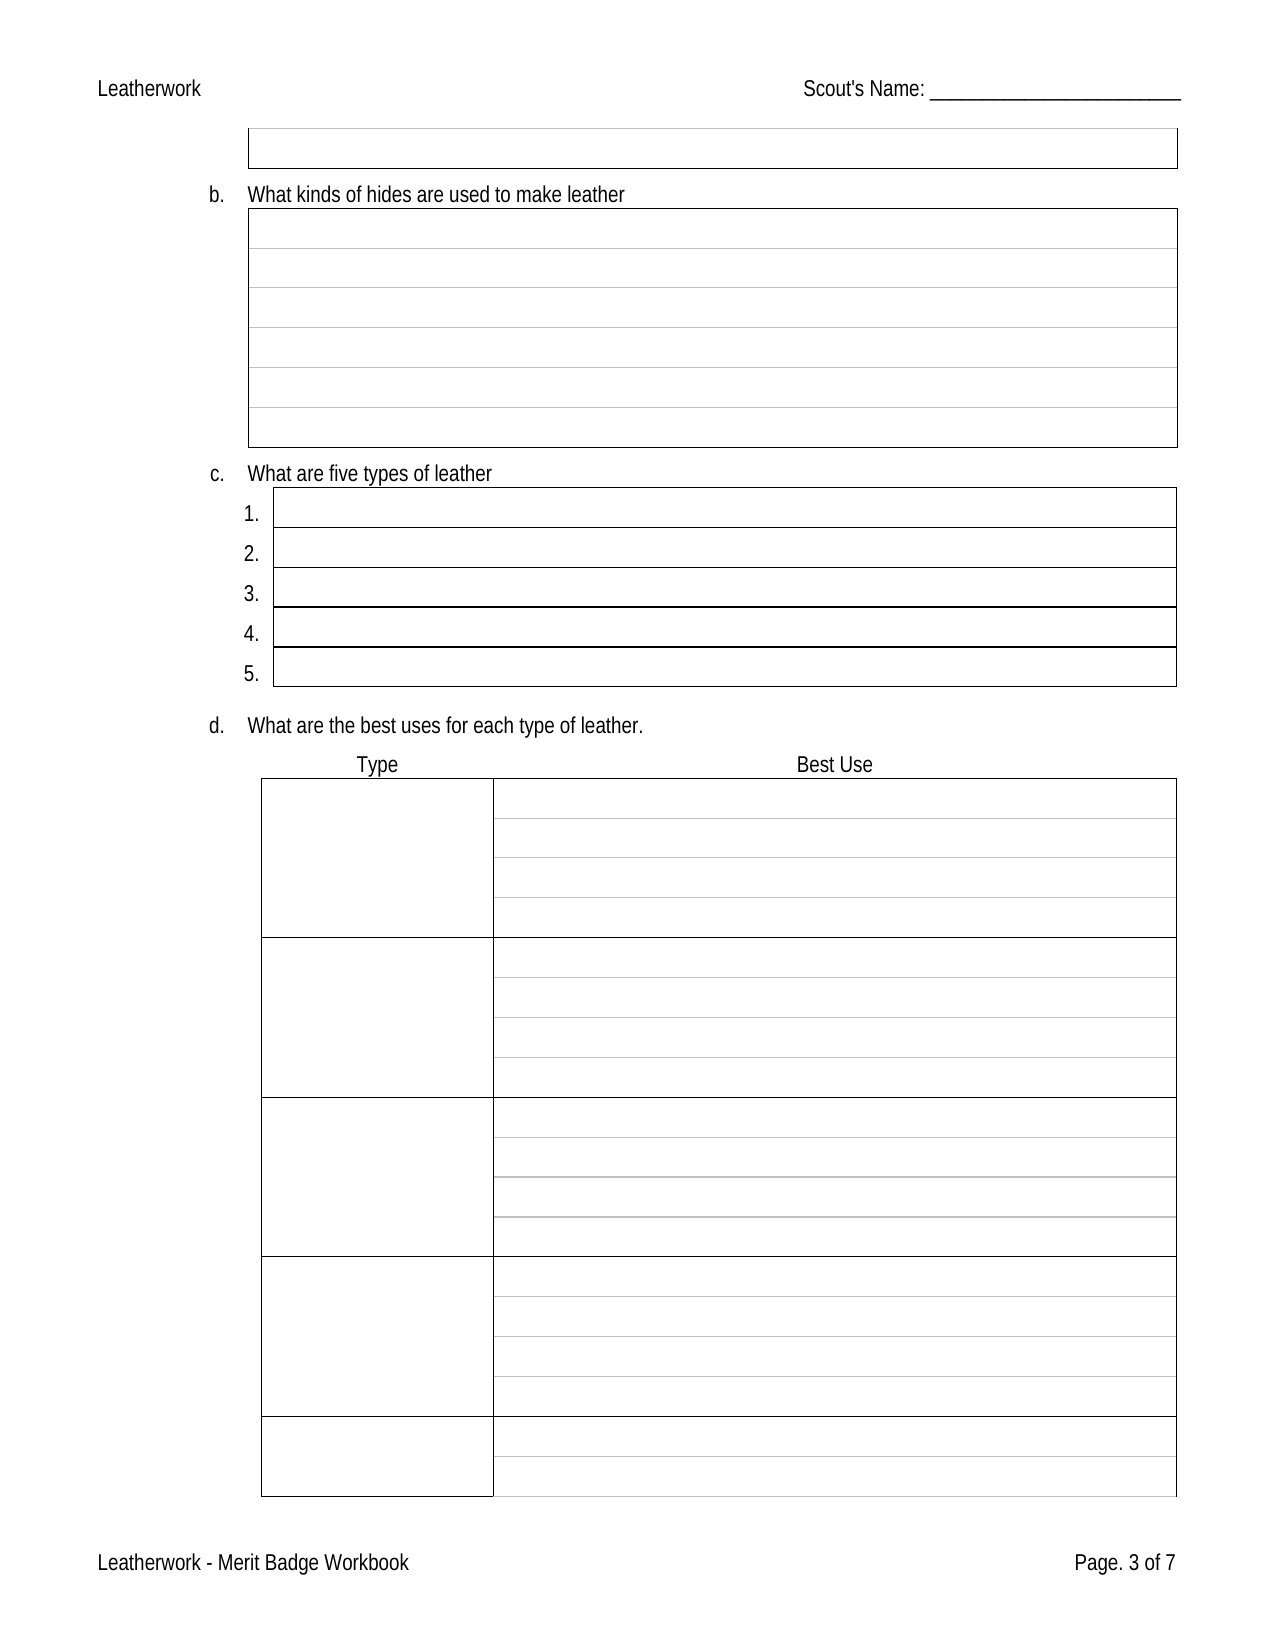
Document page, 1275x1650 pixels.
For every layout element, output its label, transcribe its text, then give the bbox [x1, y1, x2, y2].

table_header [249, 209, 1177, 247]
table_cell [494, 819, 1176, 857]
table_cell 4. [233, 606, 273, 646]
table_cell [494, 1457, 1176, 1496]
table_cell [262, 1098, 493, 1256]
table_cell [494, 1098, 1176, 1137]
table_cell [494, 898, 1176, 937]
table_cell [274, 528, 1176, 567]
table_cell [494, 1218, 1176, 1256]
table_cell [249, 129, 1177, 168]
table_cell [262, 779, 493, 937]
table_header Best Use [493, 739, 1176, 777]
table_cell [494, 978, 1176, 1017]
table_cell [249, 328, 1177, 367]
table_cell [494, 1018, 1176, 1057]
table_cell [494, 1417, 1176, 1456]
table_cell [249, 368, 1177, 407]
table_cell [494, 1257, 1176, 1296]
table_cell [494, 1138, 1176, 1176]
table_cell [494, 779, 1176, 817]
table_cell [274, 648, 1176, 686]
text b. What kinds of hides are used to make leather [172, 181, 1177, 207]
table_cell 5. [233, 646, 273, 686]
table_cell 2. [233, 527, 273, 567]
table_cell [262, 1257, 493, 1416]
table_cell [249, 288, 1177, 327]
table_cell [494, 858, 1176, 897]
table_header 1. [233, 487, 273, 527]
table_cell [494, 938, 1176, 977]
text c. What are five types of leather [172, 460, 1177, 487]
table_cell [494, 1337, 1176, 1376]
table_cell [274, 568, 1176, 606]
table_cell 3. [233, 567, 273, 606]
table_header [274, 488, 1176, 527]
table_cell [262, 938, 493, 1097]
table_cell [274, 608, 1176, 646]
table_cell [249, 249, 1177, 287]
table_header Type [261, 739, 493, 777]
table_cell [262, 1417, 493, 1496]
table_cell [494, 1178, 1176, 1216]
table_cell [494, 1058, 1176, 1097]
table_cell [494, 1377, 1176, 1416]
table_cell [494, 1297, 1176, 1336]
text d. What are the best uses for each type of leather. [172, 712, 1177, 739]
table_cell [249, 408, 1177, 447]
